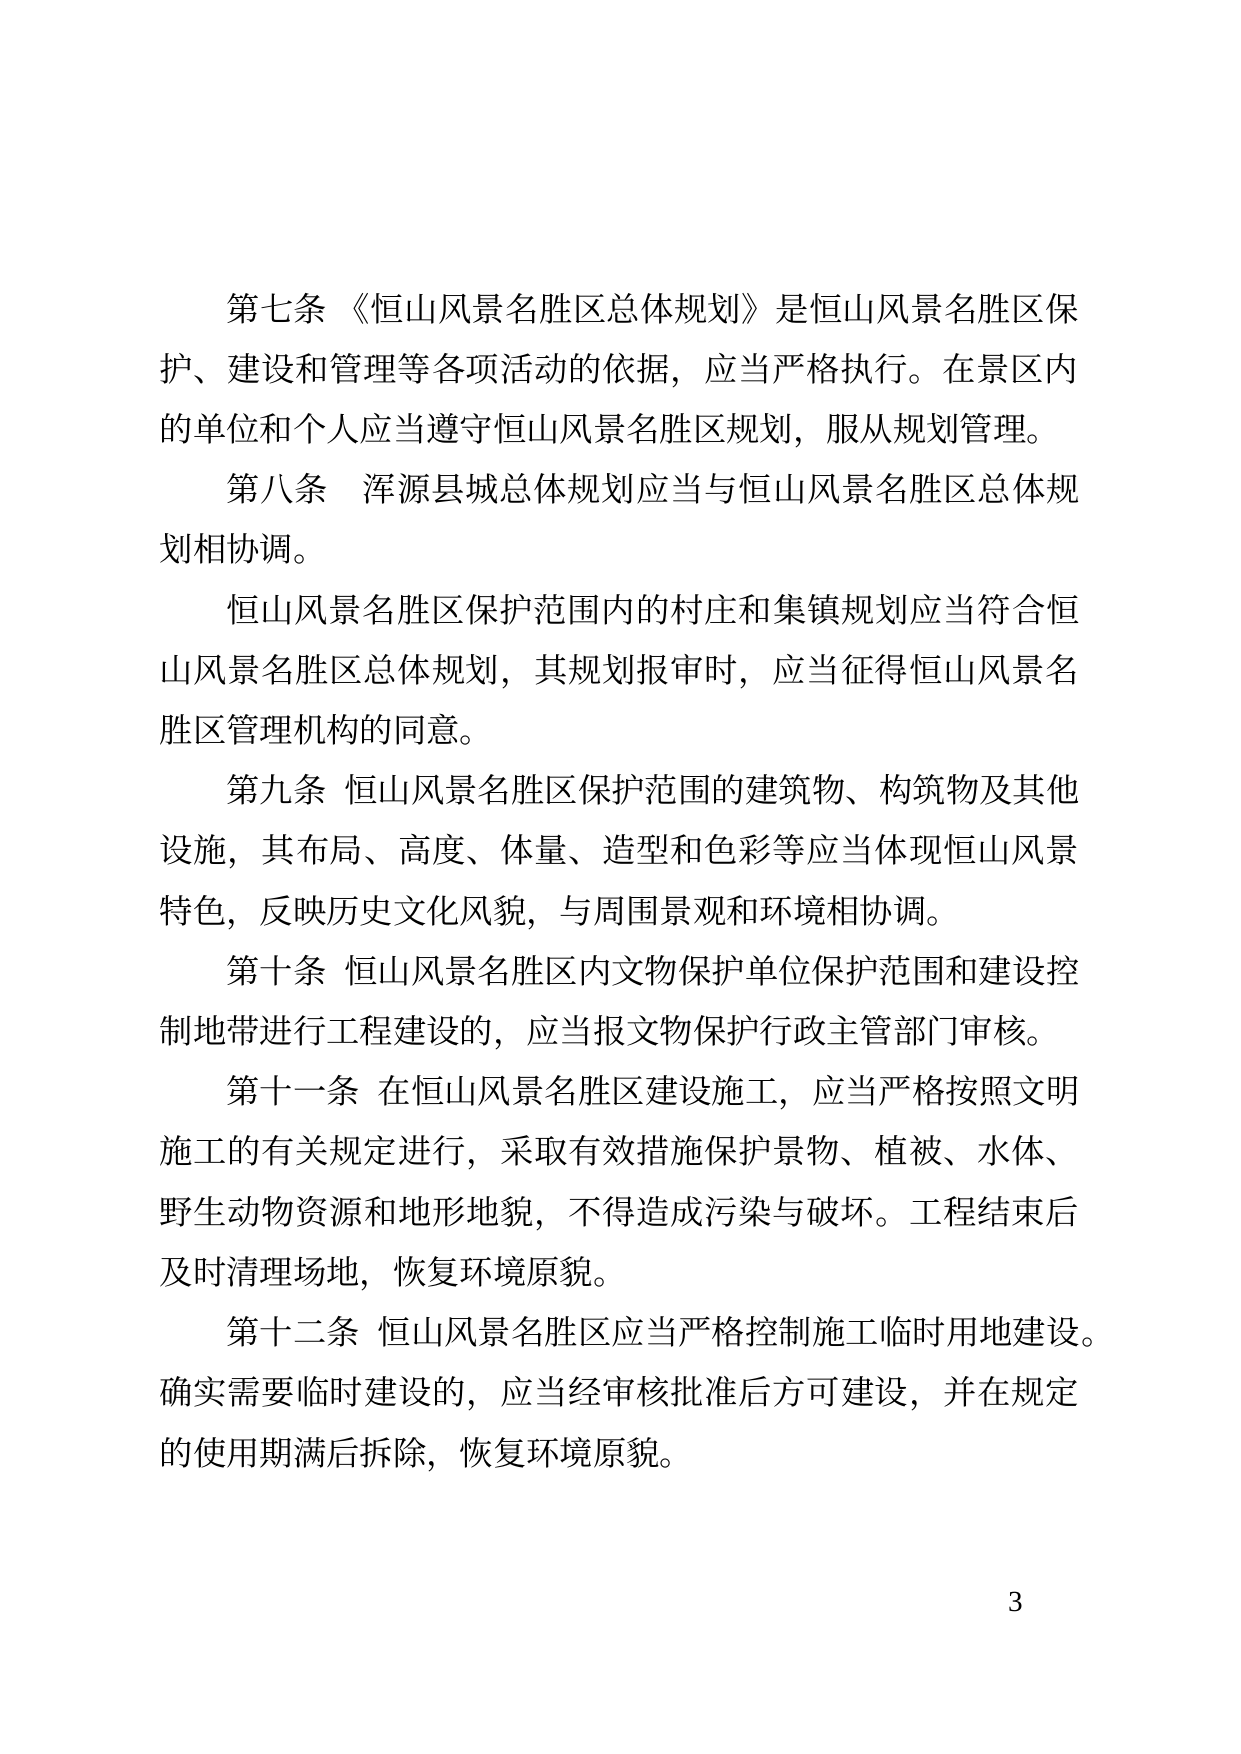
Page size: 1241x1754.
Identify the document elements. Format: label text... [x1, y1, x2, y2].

text 第八条 浑源县城总体规划应当与恒山风景名胜区总体规划相协调。 [159, 453, 1081, 574]
text 第七条 《恒山风景名胜区总体规划》是恒山风景名胜区保护、建设和管理等各项活动的依据，应当严格执行。在景区内的单位和个人应当遵守恒山风景名胜区规划，服从规划管理。 [159, 273, 1081, 453]
text 恒山风景名胜区保护范围内的村庄和集镇规划应当符合恒山风景名胜区总体规划，其规划报审时，应当征得恒山风景名胜区管理机构的同意。 [159, 574, 1081, 754]
text 第九条 恒山风景名胜区保护范围的建筑物、构筑物及其他设施，其布局、高度、体量、造型和色彩等应当体现恒山风景特色，反映历史文化风貌，与周围景观和环境相协调。 [159, 754, 1081, 935]
text 第十二条 恒山风景名胜区应当严格控制施工临时用地建设。确实需要临时建设的，应当经审核批准后方可建设，并在规定的使用期满后拆除，恢复环境原貌。 [159, 1296, 1081, 1477]
text 第十条 恒山风景名胜区内文物保护单位保护范围和建设控制地带进行工程建设的，应当报文物保护行政主管部门审核。 [159, 935, 1081, 1056]
text 第十一条 在恒山风景名胜区建设施工，应当严格按照文明施工的有关规定进行，采取有效措施保护景物、植被、水体、野生动物资源和地形地貌，不得造成污染与破坏。工程结束后及时清理场地，恢复环境原貌。 [159, 1056, 1081, 1296]
